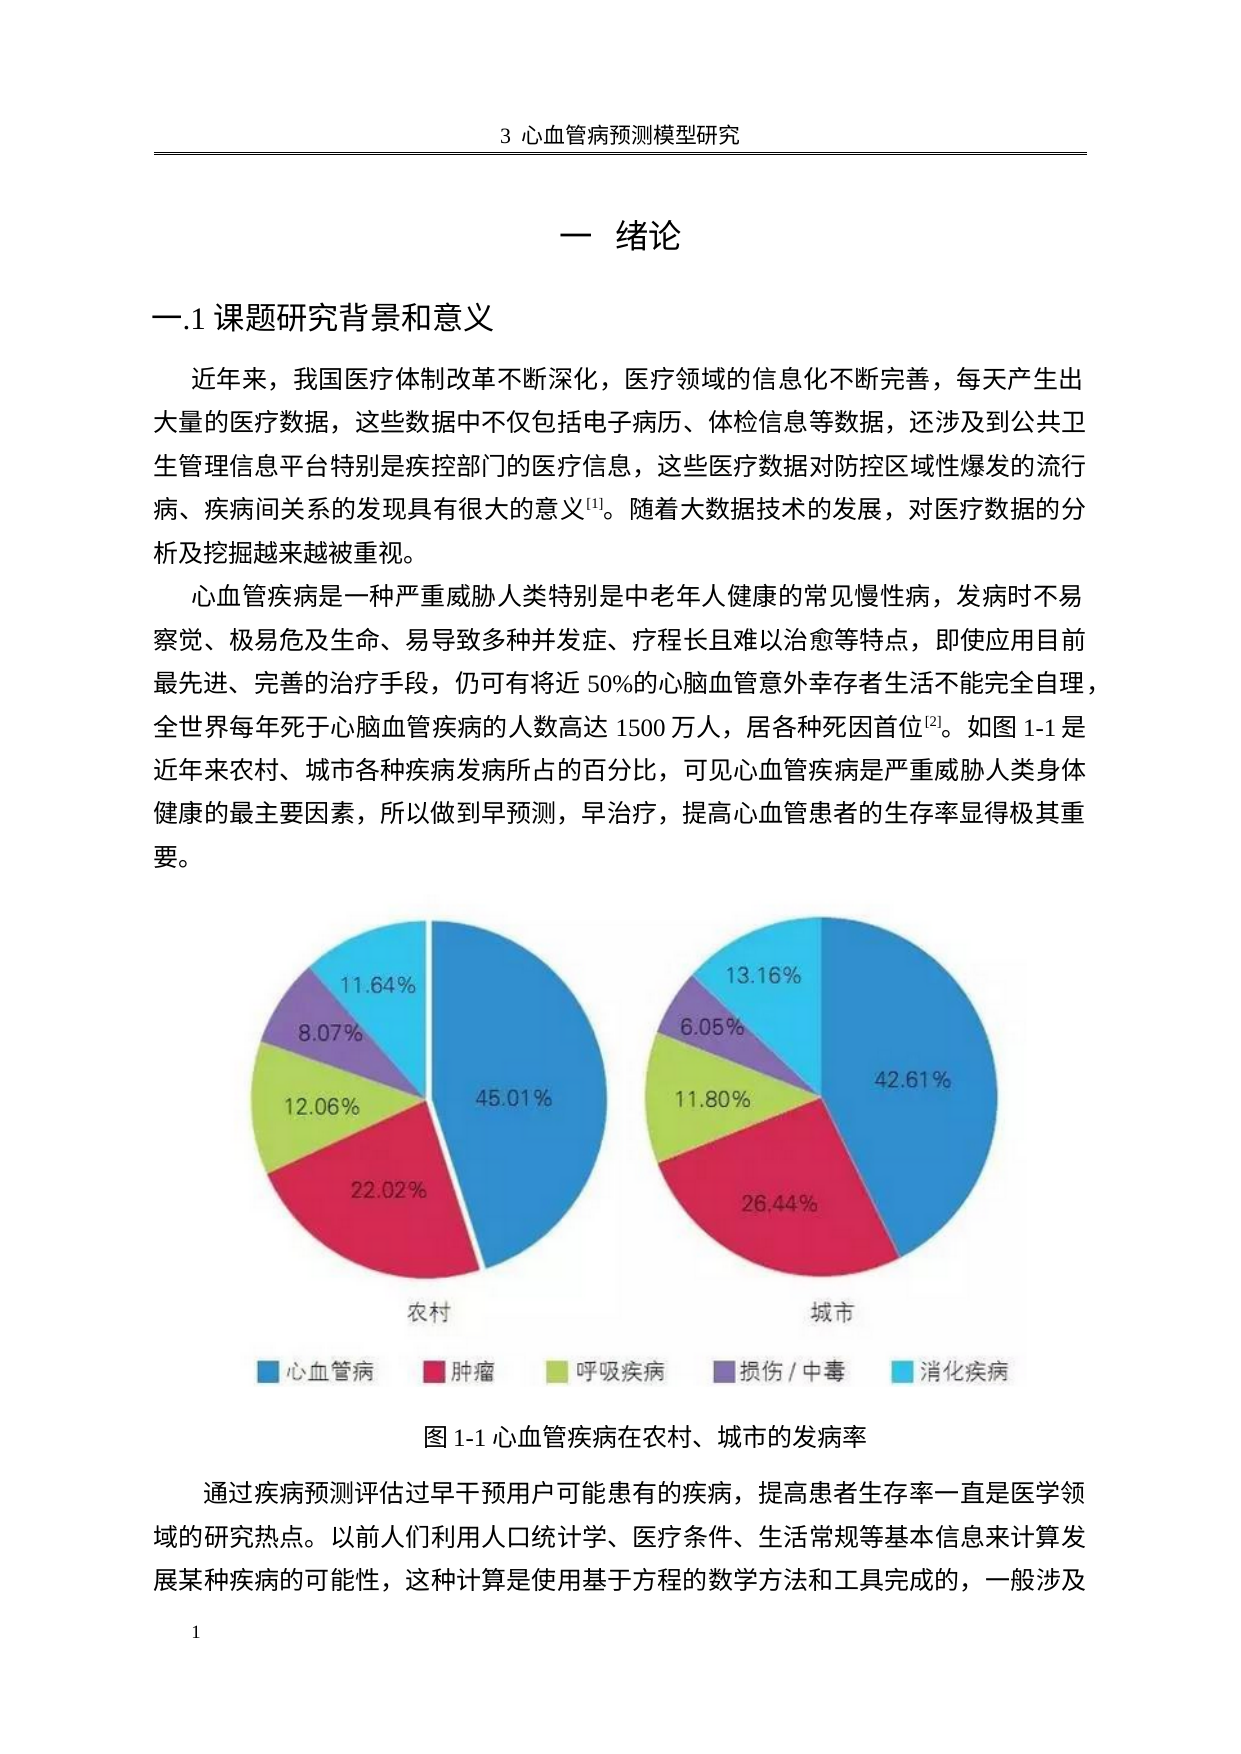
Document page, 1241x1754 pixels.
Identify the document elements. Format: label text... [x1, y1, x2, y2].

subtitle 绪论 [153, 210, 1087, 258]
text 心血管疾病是一种严重威胁人类特别是中老年人健康的常见慢性病，发病时不易察觉、极易危及生命、易导致多种并发症、疗程长且难以治愈等特点，即使应用目前最先进、完善的治疗手段，仍可有将近50%的心脑血管意外幸存者生活不能完全自理，全世界每年死于心脑血管疾病的人数高达1500万人，居各种死因首位[2]。如图1-1是近年来农村、城市各种疾病发病所占的百分比，可见心血管疾病是严重威胁人类身体健康的最主要因素，所以做到早预测，早治疗，提高心血管患者的生存率显得极其重要。 [153, 577, 1087, 873]
text 近年来，我国医疗体制改革不断深化，医疗领域的信息化不断完善，每天产生出大量的医疗数据，这些数据中不仅包括电子病历、体检信息等数据，还涉及到公共卫生管理信息平台特别是疾控部门的医疗信息，这些医疗数据对防控区域性爆发的流行病、疾病间关系的发现具有很大的意义[1]。随着大数据技术的发展，对医疗数据的分析及挖掘越来越被重视。 [153, 359, 1087, 569]
text 图1-1 心血管疾病在农村、城市的发病率 [153, 1418, 1087, 1454]
subtitle 课题研究背景和意义 [151, 293, 1087, 338]
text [153, 1474, 1087, 1597]
picture [209, 893, 1027, 1387]
